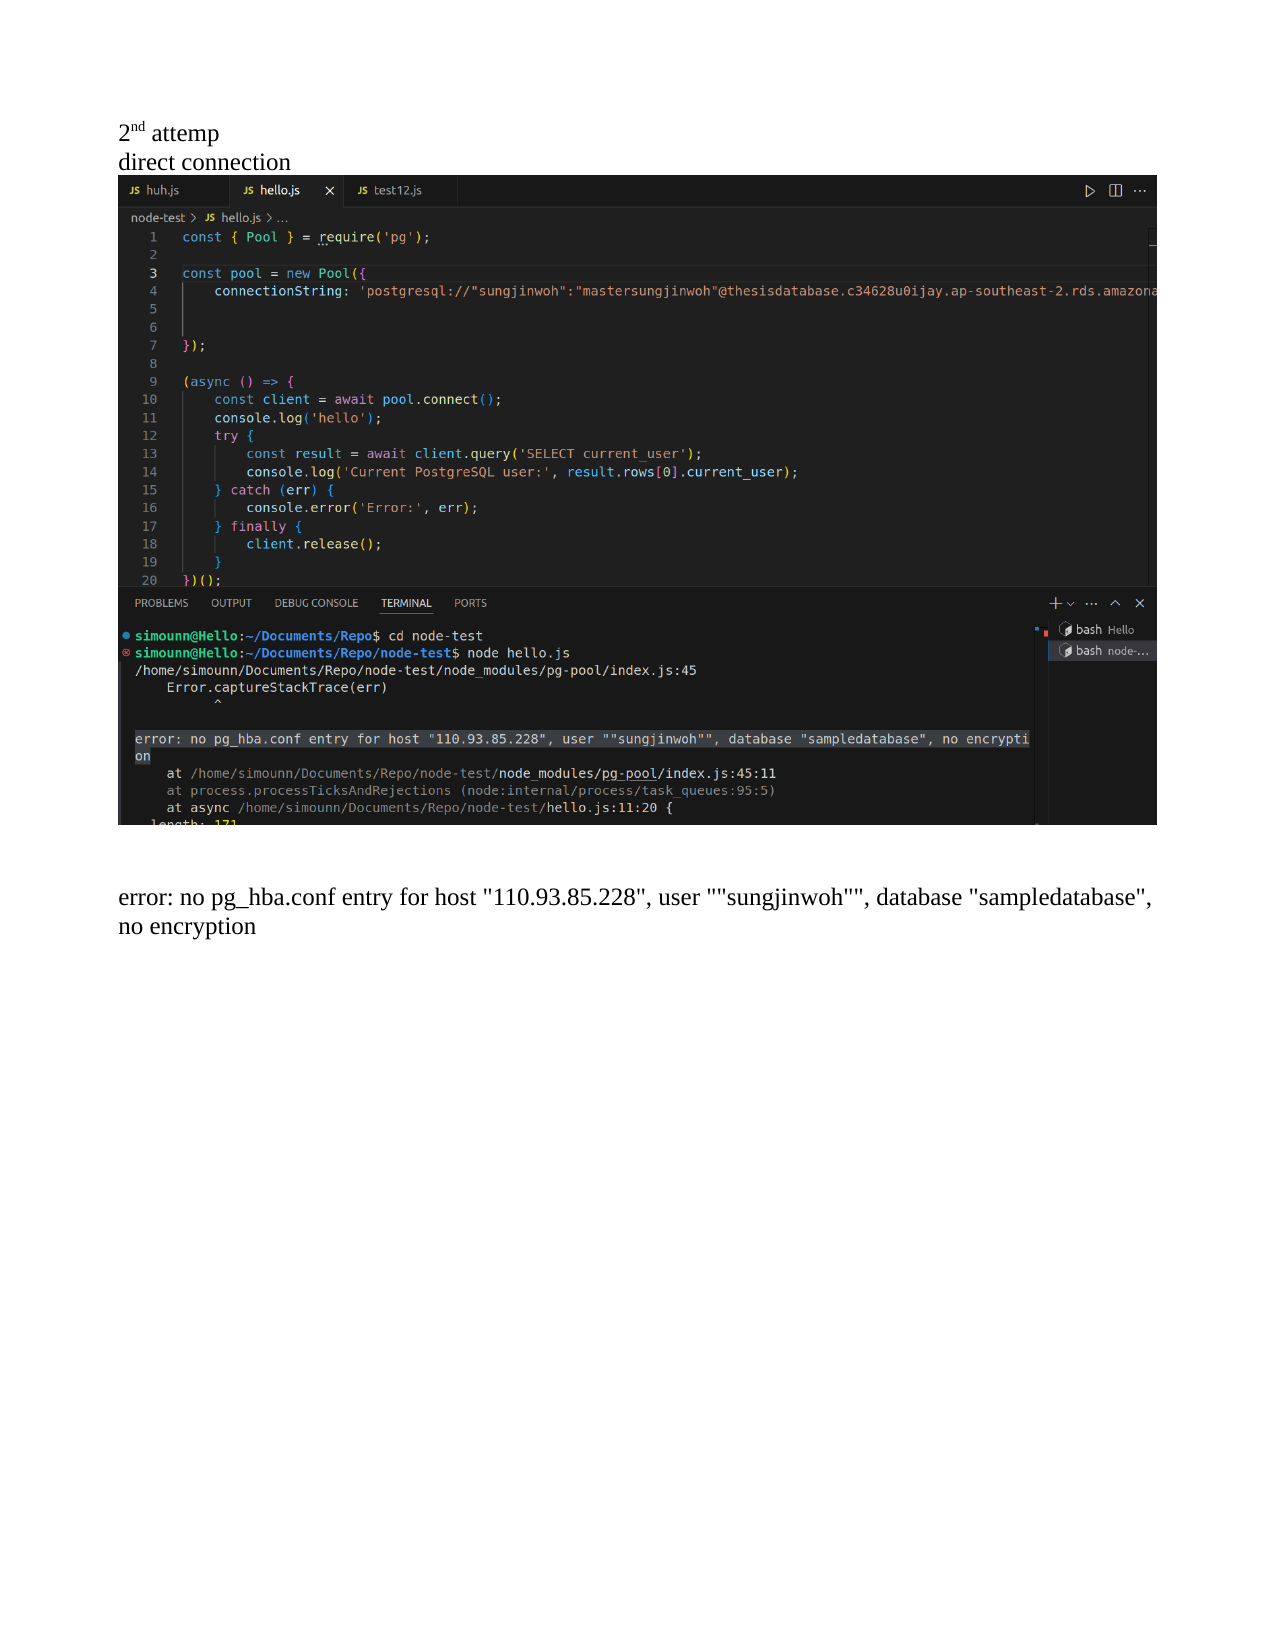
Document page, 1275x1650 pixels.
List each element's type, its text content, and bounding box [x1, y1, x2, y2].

text error: no pg_hba.conf entry for host "110.93.85.228", user ""sungjinwoh"", database "sampledatabase", no encryption [118, 853, 1157, 940]
text direct connection [118, 147, 1157, 175]
text 2nd attemp [118, 118, 1157, 147]
picture [118, 175, 1157, 825]
